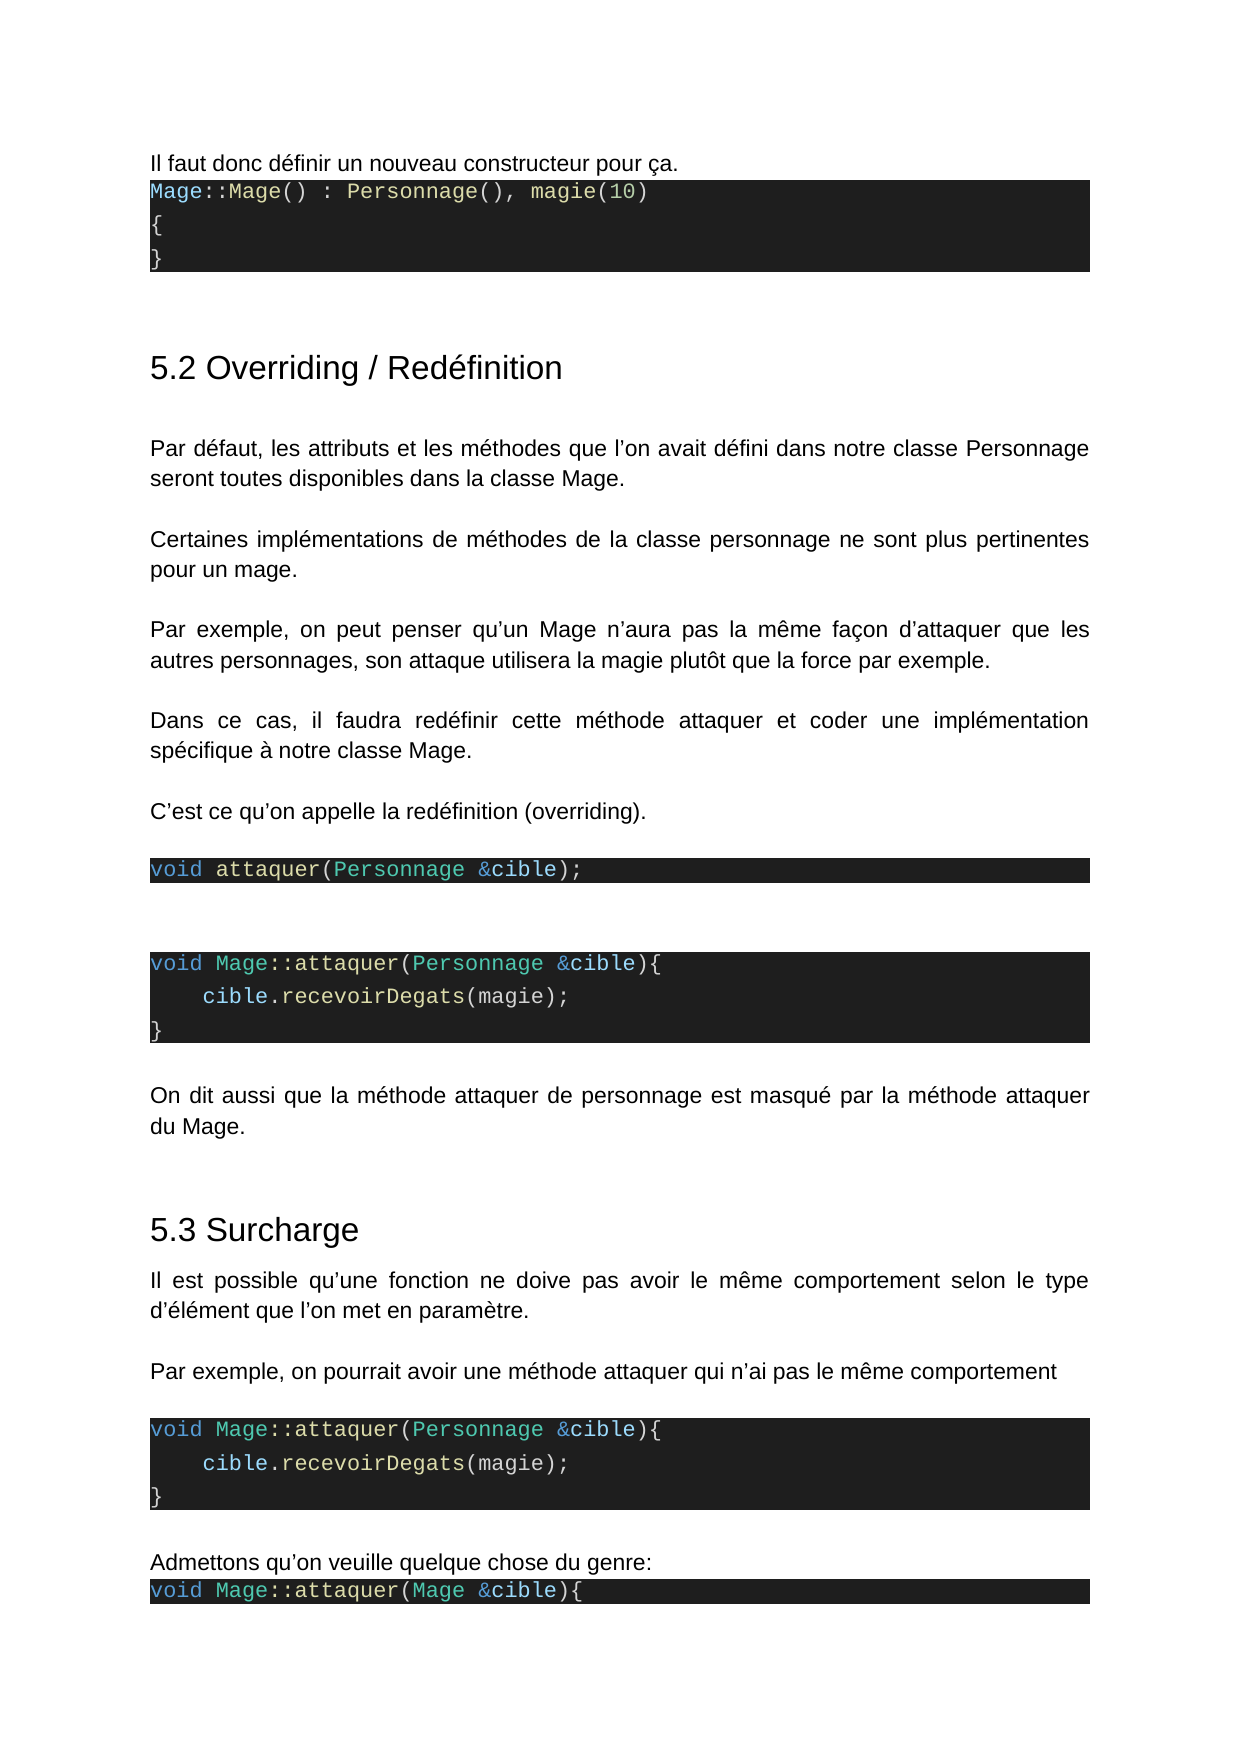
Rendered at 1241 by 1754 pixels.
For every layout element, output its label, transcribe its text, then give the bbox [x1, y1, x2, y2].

subtitle 5.3 Surcharge [150, 1211, 1090, 1249]
text On dit aussi que la méthode attaquer de personnage est masqué par la méthode attaquer du Mage. [150, 1082, 1090, 1139]
subtitle 5.2 Overriding / Redéfinition [150, 348, 1090, 387]
text Il faut donc définir un nouveau constructeur pour ça. [150, 150, 1090, 176]
text Admettons qu’on veuille quelque chose du genre: [150, 1549, 1090, 1575]
text } [150, 247, 1090, 272]
text C’est ce qu’on appelle la redéfinition (overriding). [150, 798, 1090, 824]
text void attaquer(Personnage &cible); [150, 858, 1090, 883]
text Il est possible qu’une fonction ne doive pas avoir le même comportement selon le type d’élément que l’on met en paramètre. [150, 1267, 1090, 1324]
text Dans ce cas, il faudra redéfinir cette méthode attaquer et coder une implémentation spécifique à notre classe Mage. [150, 707, 1090, 763]
text Mage::Mage() : Personnage(), magie(10) [150, 180, 1090, 205]
text cible.recevoirDegats(magie); [150, 1452, 1090, 1476]
text Certaines implémentations de méthodes de la classe personnage ne sont plus pertinentes pour un mage. [150, 526, 1090, 582]
text Par exemple, on peut penser qu’un Mage n’aura pas la même façon d’attaquer que les autres personnages, son attaque utilisera la magie plutôt que la force par exemple. [150, 616, 1090, 673]
text } [150, 1485, 1090, 1510]
text cible.recevoirDegats(magie); [150, 985, 1090, 1010]
text Par exemple, on pourrait avoir une méthode attaquer qui n’ai pas le même comportement [150, 1358, 1090, 1384]
text void Mage::attaquer(Personnage &cible){ [150, 1418, 1090, 1443]
text } [150, 1019, 1090, 1043]
text { [150, 214, 1090, 238]
text void Mage::attaquer(Personnage &cible){ [150, 952, 1090, 977]
text Par défaut, les attributs et les méthodes que l’on avait défini dans notre classe Personnage seront toutes disponibles dans la classe Mage. [150, 435, 1090, 492]
text void Mage::attaquer(Mage &cible){ [150, 1579, 1090, 1604]
